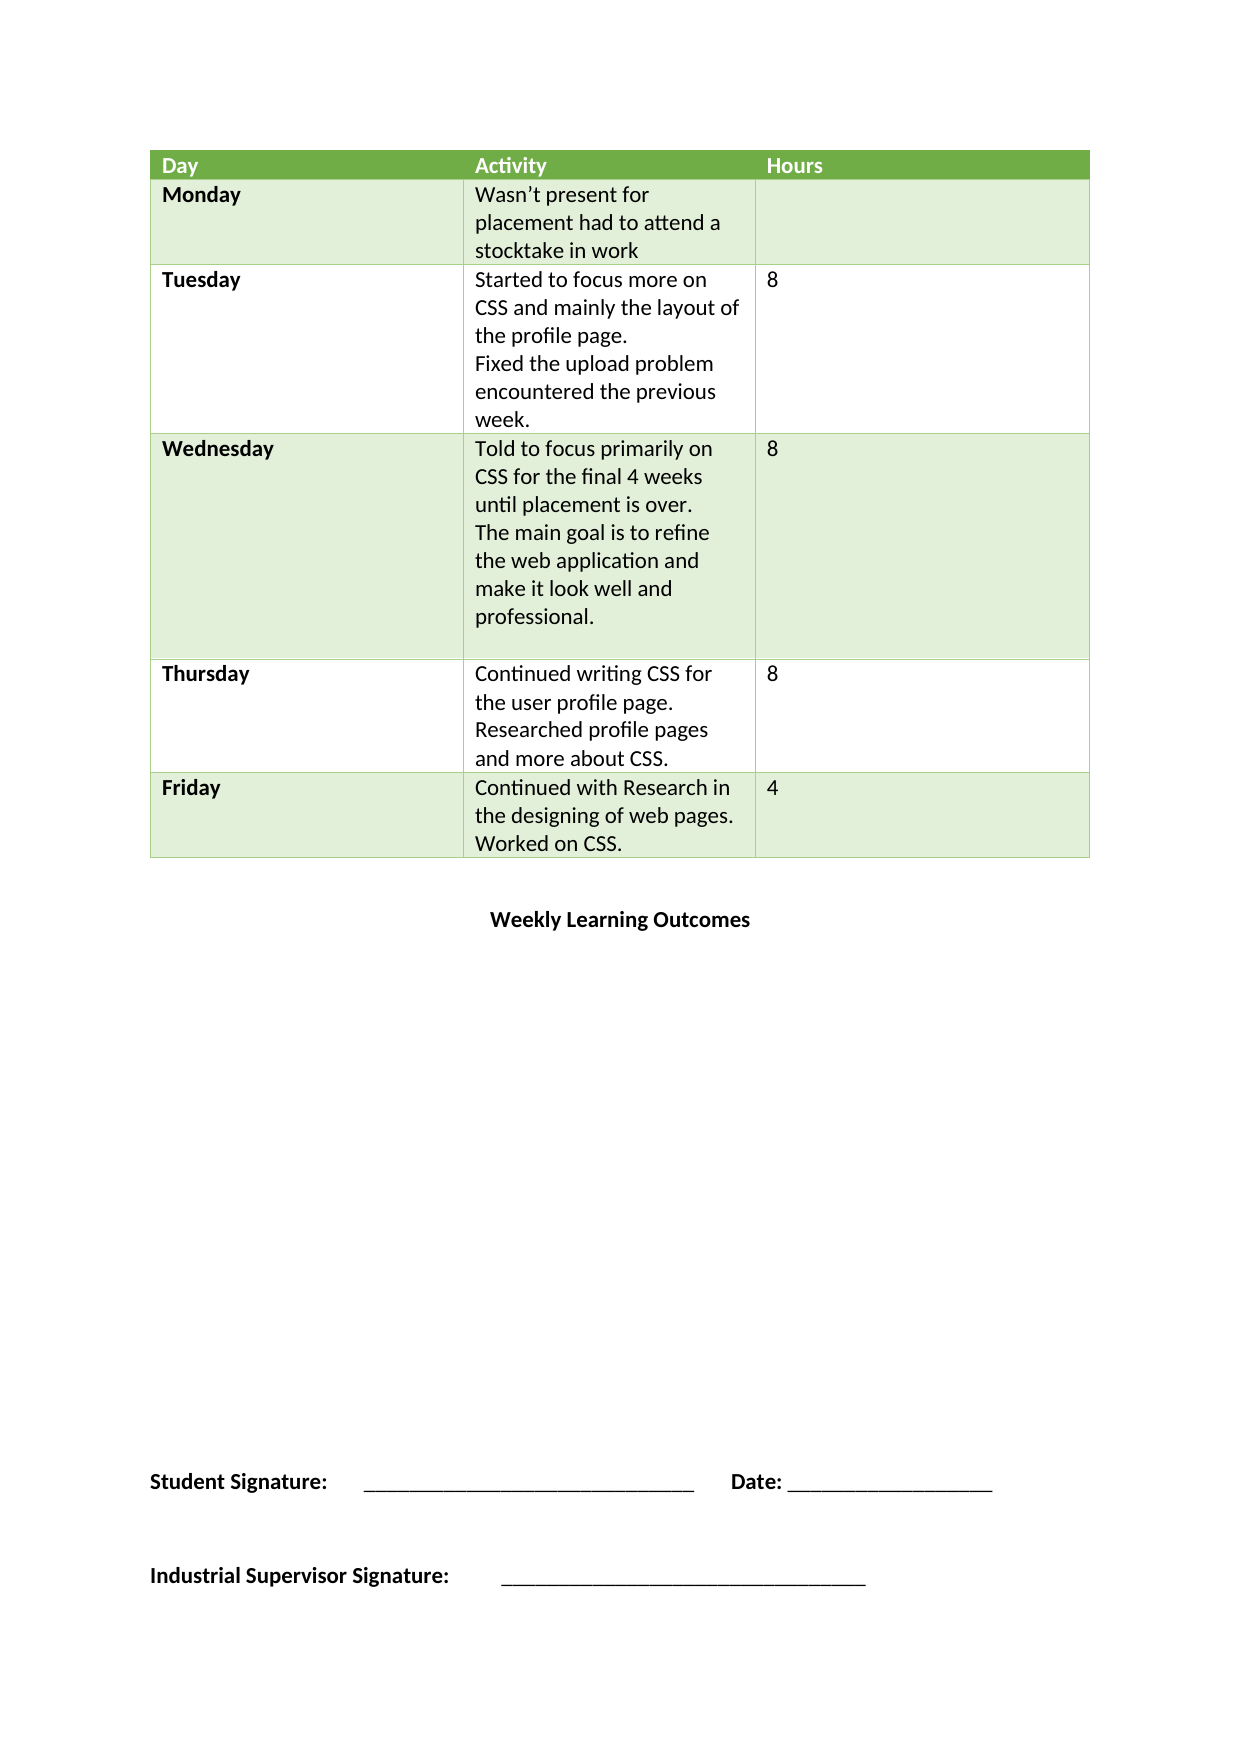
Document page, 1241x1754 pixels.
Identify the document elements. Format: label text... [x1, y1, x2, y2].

table_cell Continued writing CSS for the user profile page. Researched profile pages and more about CSS. [464, 660, 755, 772]
table_cell 8 [756, 660, 1089, 772]
table_cell [756, 180, 1089, 264]
table_header Day [151, 151, 463, 179]
table_cell Thursday [151, 660, 463, 772]
text Industrial Supervisor Signature: ________________________________ [150, 1561, 1090, 1589]
table_cell Continued with Research in the designing of web pages. Worked on CSS. [464, 773, 755, 857]
table_cell Tuesday [151, 265, 463, 433]
table_cell Wednesday [151, 434, 463, 658]
table_header Activity [464, 151, 755, 179]
table_cell Friday [151, 773, 463, 857]
table_cell Monday [151, 180, 463, 264]
text Student Signature: _____________________________ Date: __________________ [150, 1467, 1090, 1495]
table_cell Told to focus primarily on CSS for the final 4 weeks until placement is over. The main goal is to refine the web application and make it look well and professional. [464, 434, 755, 658]
table_header Hours [756, 151, 1089, 179]
table_cell Wasn’t present for placement had to attend a stocktake in work [464, 180, 755, 264]
table_cell 8 [756, 434, 1089, 658]
table_cell 8 [756, 265, 1089, 433]
table_cell Started to focus more on CSS and mainly the layout of the profile page. Fixed the upload problem encountered the previous week. [464, 265, 755, 433]
table_cell 4 [756, 773, 1089, 857]
text Weekly Learning Outcomes [150, 905, 1090, 933]
